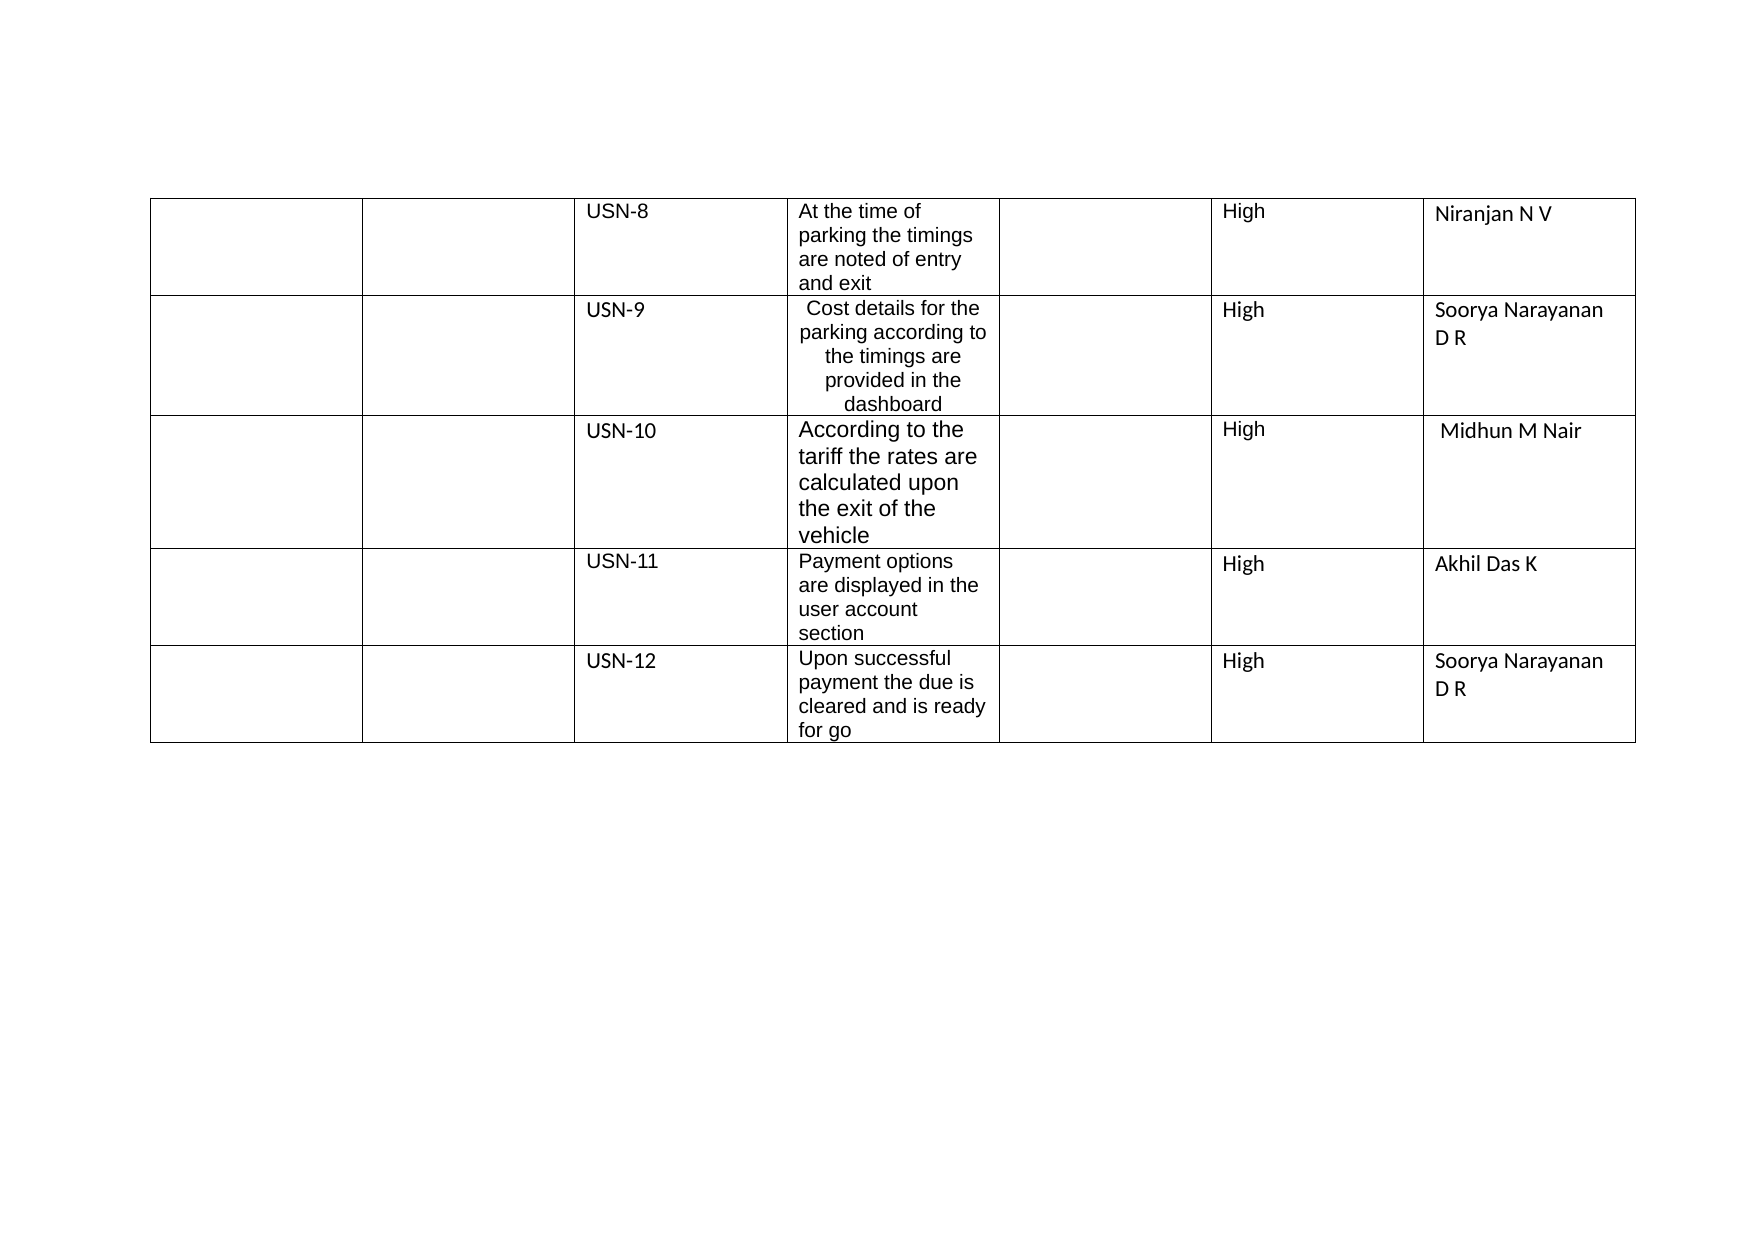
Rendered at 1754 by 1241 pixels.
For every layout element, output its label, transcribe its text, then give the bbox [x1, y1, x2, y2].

table_cell [363, 646, 574, 742]
table_header USN-8 [575, 199, 787, 294]
table_cell [1000, 416, 1211, 548]
table_cell [363, 549, 574, 645]
table_cell [1000, 296, 1211, 415]
table_cell [363, 416, 574, 548]
table_cell Soorya Narayanan D R [1424, 296, 1635, 415]
table_cell High [1212, 416, 1423, 548]
table_cell [363, 296, 574, 415]
table_cell High [1212, 549, 1423, 645]
table_header [1000, 199, 1211, 294]
table_cell Payment options are displayed in the user account section [788, 549, 999, 645]
table_header [151, 199, 362, 294]
table_cell According to the tariff the rates are calculated upon the exit of the vehicle [788, 416, 999, 548]
table_cell Soorya Narayanan D R [1424, 646, 1635, 742]
table_header High [1212, 199, 1423, 294]
table_cell [151, 416, 362, 548]
table_cell [151, 296, 362, 415]
table_cell [1000, 646, 1211, 742]
table_cell [151, 549, 362, 645]
table_cell Upon successful payment the due is cleared and is ready for go [788, 646, 999, 742]
table_cell High [1212, 646, 1423, 742]
table_header [363, 199, 574, 294]
table_cell USN-9 [575, 296, 787, 415]
table_cell [1000, 549, 1211, 645]
table_cell Cost details for the parking according to the timings are provided in the dashboard [788, 296, 999, 415]
table_cell High [1212, 296, 1423, 415]
table_cell Akhil Das K [1424, 549, 1635, 645]
table_cell USN-11 [575, 549, 787, 645]
table_cell USN-12 [575, 646, 787, 742]
table_header Niranjan N V [1424, 199, 1635, 294]
table_cell USN-10 [575, 416, 787, 548]
table_cell [151, 646, 362, 742]
table_header At the time of parking the timings are noted of entry and exit [788, 199, 999, 294]
table_cell Midhun M Nair [1424, 416, 1635, 548]
